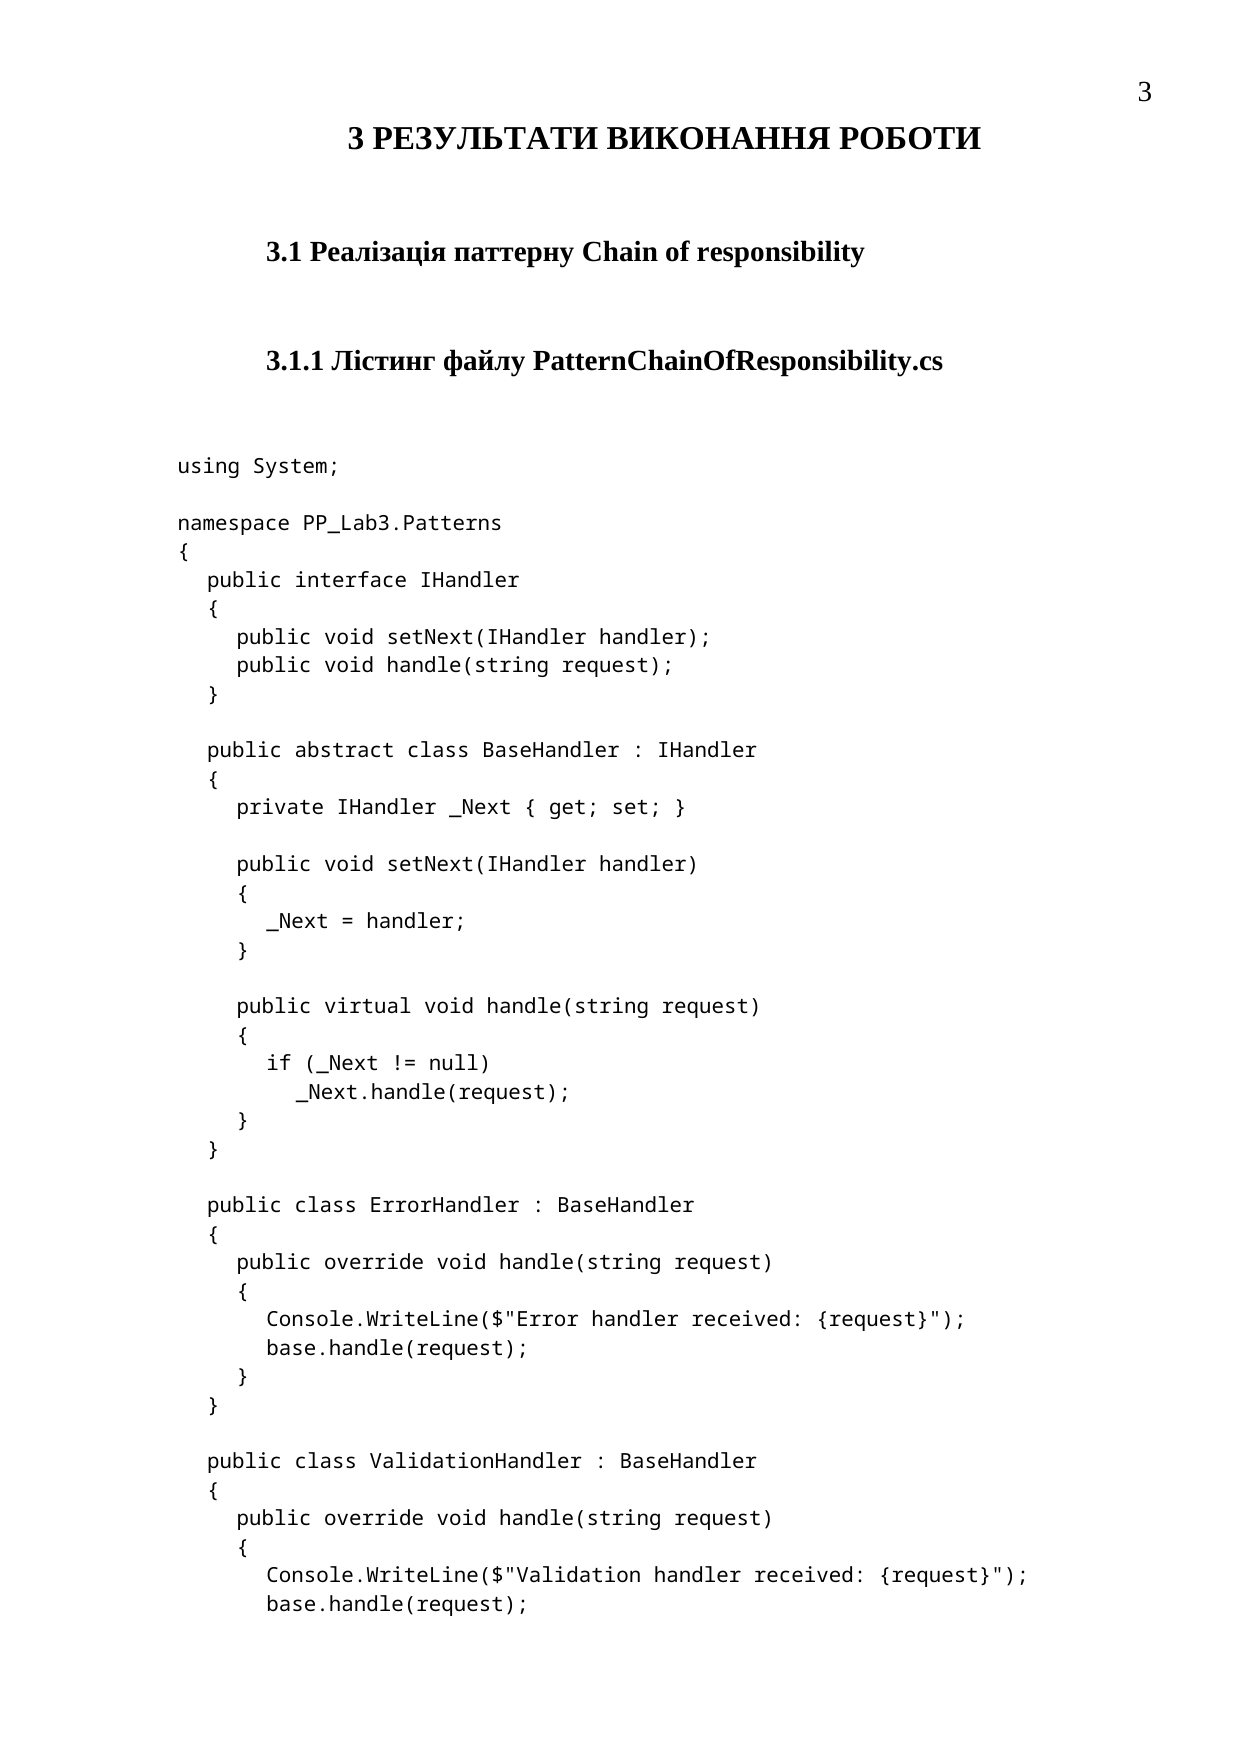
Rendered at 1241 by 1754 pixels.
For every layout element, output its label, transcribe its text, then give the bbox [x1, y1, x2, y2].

text { [177, 1475, 1152, 1503]
text public void handle(string request); [177, 650, 1152, 679]
text Лістинг файлу PatternChainOfResponsibility.cs [177, 343, 1152, 376]
text } [177, 1134, 1152, 1162]
text { [177, 878, 1152, 906]
text _Next.handle(request); [177, 1077, 1152, 1105]
text public virtual void handle(string request) [177, 992, 1152, 1020]
text using System; [177, 451, 1152, 480]
text { [177, 1276, 1152, 1304]
text { [177, 537, 1152, 565]
text } [177, 935, 1152, 963]
text public class ValidationHandler : BaseHandler [177, 1447, 1152, 1475]
text } [177, 1105, 1152, 1134]
text base.handle(request); [177, 1589, 1152, 1617]
text base.handle(request); [177, 1333, 1152, 1361]
text public interface IHandler [177, 565, 1152, 593]
text public override void handle(string request) [177, 1247, 1152, 1276]
text { [177, 593, 1152, 622]
list Результати виконання роботи [177, 118, 1152, 156]
text if (_Next != null) [177, 1048, 1152, 1077]
text public void setNext(IHandler handler) [177, 849, 1152, 878]
text Реалізація паттерну Chain of responsibility [177, 234, 1152, 267]
text Console.WriteLine($"Validation handler received: {request}"); [177, 1560, 1152, 1589]
text { [177, 1219, 1152, 1247]
text public void setNext(IHandler handler); [177, 622, 1152, 650]
text { [177, 764, 1152, 792]
text Console.WriteLine($"Error handler received: {request}"); [177, 1304, 1152, 1333]
text _Next = handler; [177, 906, 1152, 935]
text public class ErrorHandler : BaseHandler [177, 1191, 1152, 1219]
text } [177, 1361, 1152, 1390]
text private IHandler _Next { get; set; } [177, 792, 1152, 821]
text } [177, 1390, 1152, 1418]
text namespace PP_Lab3.Patterns [177, 508, 1152, 537]
text { [177, 1020, 1152, 1048]
text public abstract class BaseHandler : IHandler [177, 736, 1152, 764]
text } [177, 679, 1152, 707]
text { [177, 1532, 1152, 1560]
text public override void handle(string request) [177, 1503, 1152, 1532]
